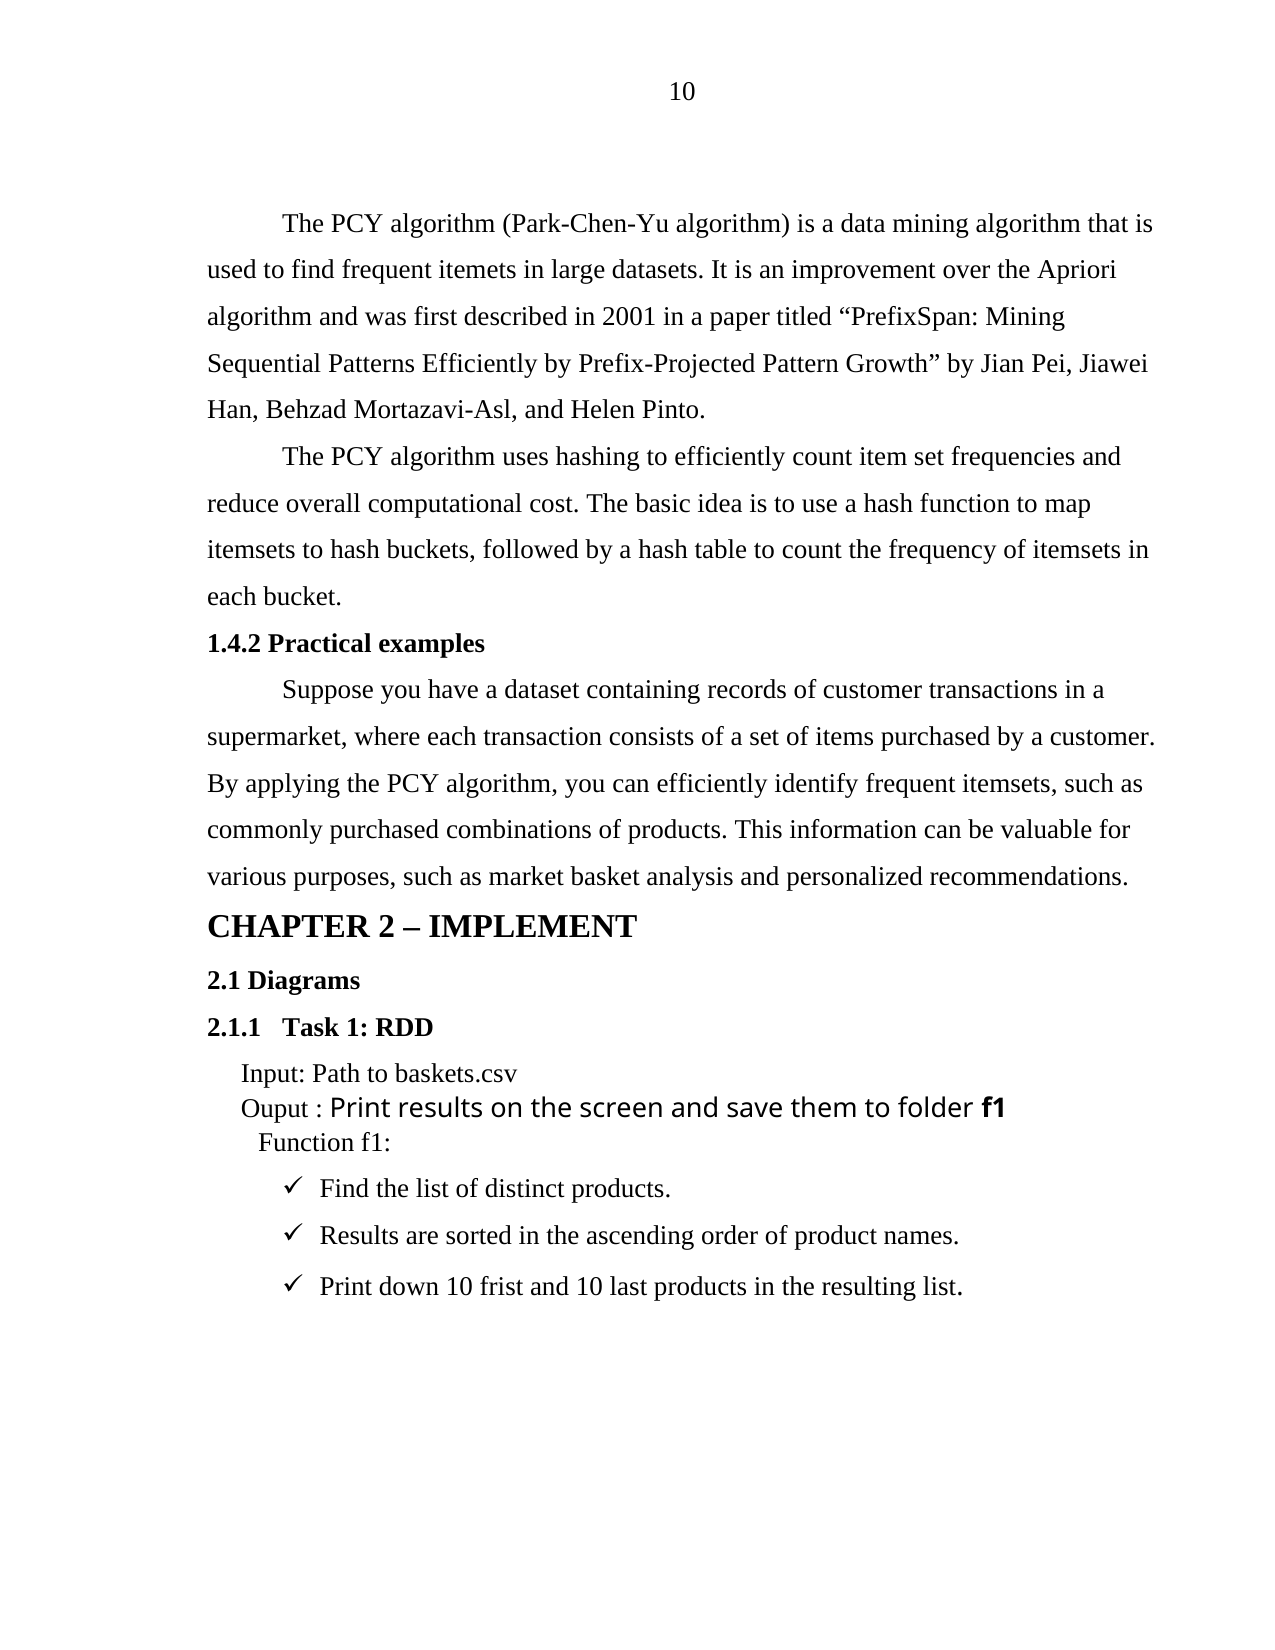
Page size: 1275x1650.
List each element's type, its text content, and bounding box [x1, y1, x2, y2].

list Results are sorted in the ascending order of product names. [282, 1219, 1157, 1250]
text Suppose you have a dataset containing records of customer transactions in a supermarket, where each transaction consists of a set of items purchased by a customer. By applying the PCY algorithm, you can efficiently identify frequent itemsets, such as commonly purchased combinations of products. This information can be valuable for various purposes, such as market basket analysis and personalized recommendations. [207, 673, 1157, 891]
text Function f1: [244, 1126, 1157, 1157]
list Task 1: RDD [207, 1011, 1157, 1042]
text The PCY algorithm uses hashing to efficiently count item set frequencies and reduce overall computational cost. The basic idea is to use a hash function to map itemsets to hash buckets, followed by a hash table to count the frequency of itemsets in each bucket. [207, 440, 1157, 611]
list Print down 10 frist and 10 last products in the resulting list. [282, 1266, 1157, 1303]
text 1.4.2 Practical examples [207, 627, 1157, 658]
text Ouput : Print results on the screen and save them to folder f1 [207, 1089, 1157, 1126]
text CHAPTER 2 – IMPLEMENT [207, 907, 1157, 945]
list Find the list of distinct products. [282, 1172, 1157, 1203]
text 2.1 Diagrams [207, 964, 1157, 995]
text The PCY algorithm (Park-Chen-Yu algorithm) is a data mining algorithm that is used to find frequent itemets in large datasets. It is an improvement over the Apriori algorithm and was first described in 2001 in a paper titled “PrefixSpan: Mining Sequential Patterns Efficiently by Prefix-Projected Pattern Growth” by Jian Pei, Jiawei Han, Behzad Mortazavi-Asl, and Helen Pinto. [207, 207, 1157, 424]
text Input: Path to baskets.csv [207, 1058, 1157, 1089]
